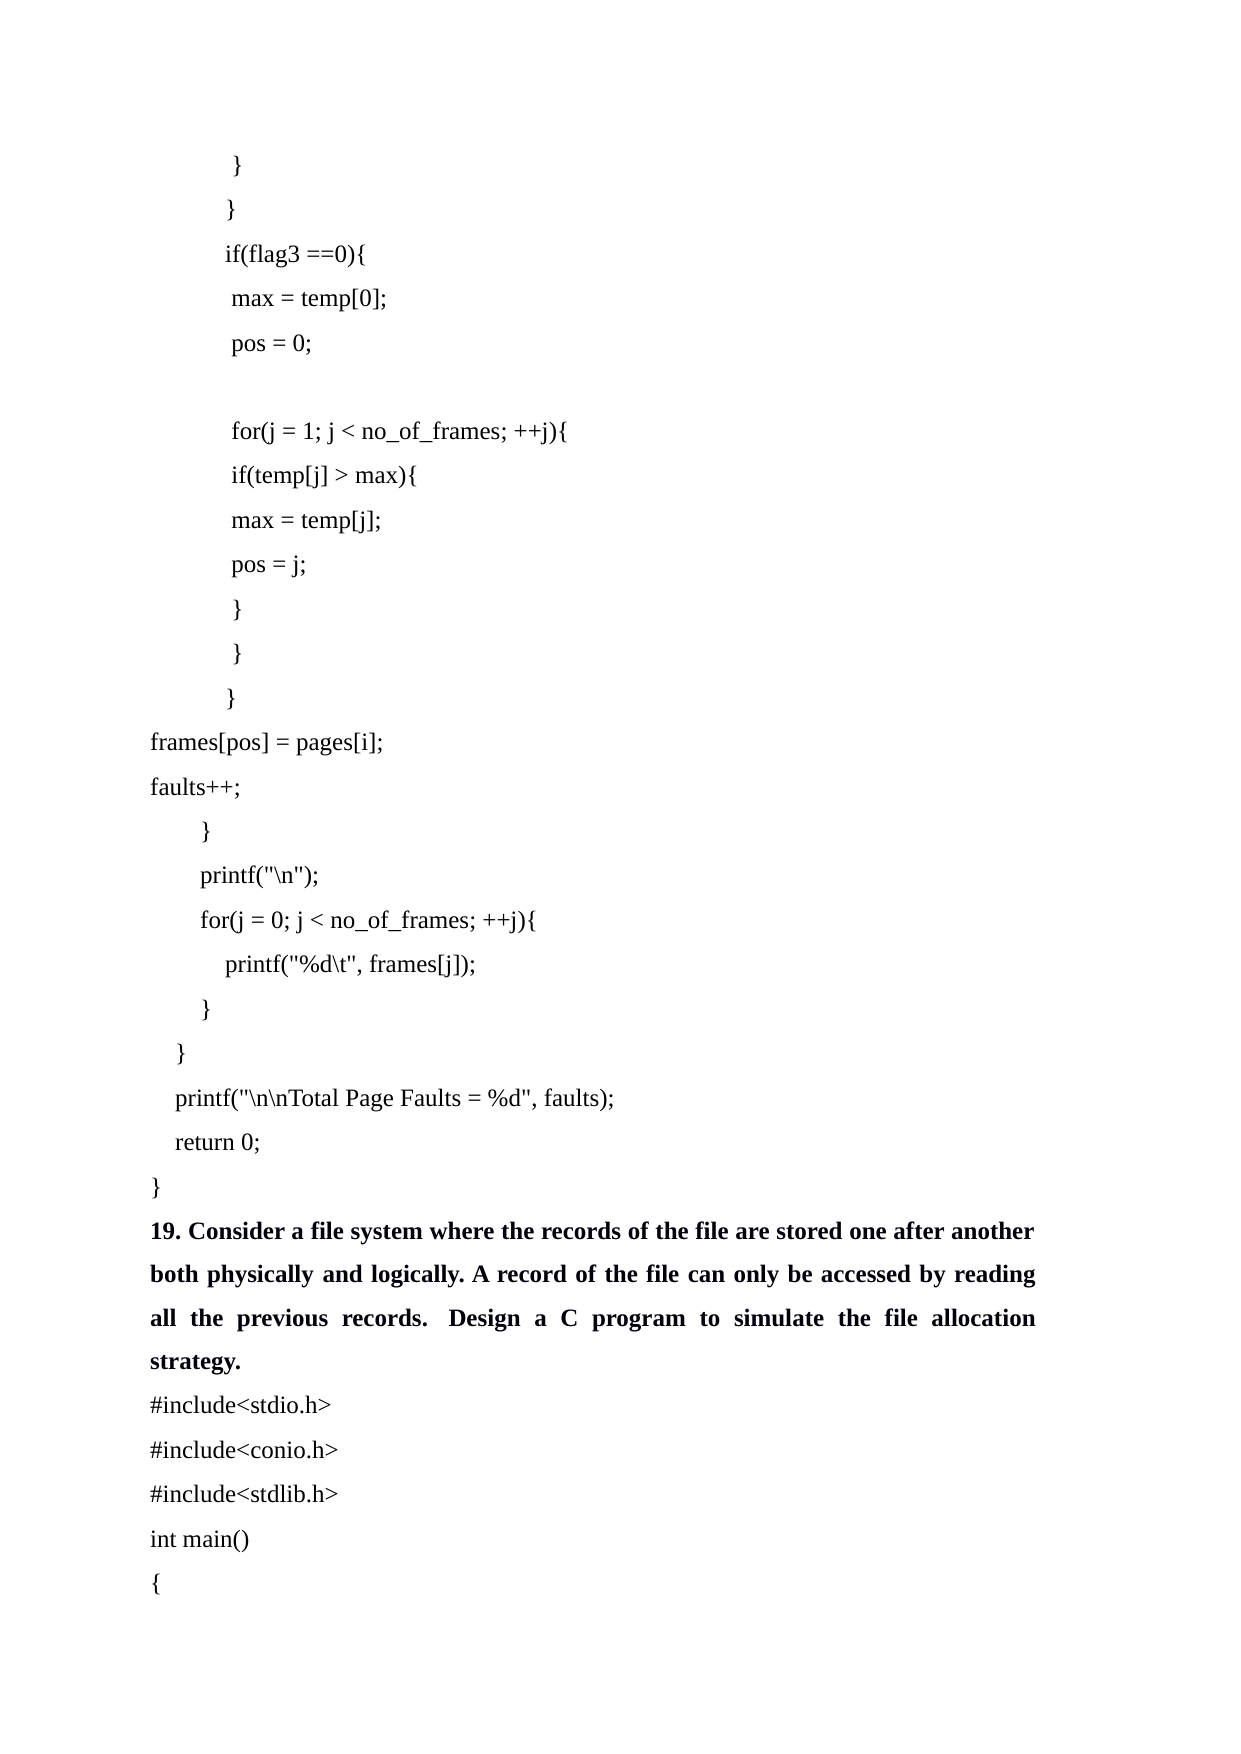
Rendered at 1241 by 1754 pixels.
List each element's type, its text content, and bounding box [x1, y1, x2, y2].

text #include<stdlib.h> [150, 1479, 1036, 1508]
text } [150, 594, 1036, 622]
text } [150, 1172, 1036, 1201]
text } [150, 638, 1036, 667]
text #include<conio.h> [150, 1435, 1036, 1463]
text } [150, 1038, 1036, 1067]
text printf("\n"); [150, 861, 1036, 889]
text } [150, 683, 1036, 711]
text } [150, 150, 1036, 179]
text } [150, 816, 1036, 845]
text { [150, 1568, 1036, 1597]
text 19. Consider a file system where the records of the file are stored one after another both physically and logically. A record of the file can only be accessed by reading all the previous records. Design a C program to simulate the file allocation strategy. [150, 1245, 1036, 1374]
text max = temp[0]; [150, 283, 1036, 312]
text for(j = 0; j < no_of_frames; ++j){ [150, 905, 1036, 934]
text #include<stdio.h> [150, 1390, 1036, 1419]
text max = temp[j]; [150, 505, 1036, 533]
text printf("%d\t", frames[j]); [150, 949, 1036, 978]
text int main() [150, 1524, 1036, 1552]
text printf("\n\nTotal Page Faults = %d", faults); [150, 1083, 1036, 1112]
text } [150, 194, 1036, 223]
text pos = 0; [150, 328, 1036, 357]
text pos = j; [150, 549, 1036, 578]
text if(flag3 ==0){ [150, 239, 1036, 268]
text for(j = 1; j < no_of_frames; ++j){ [150, 416, 1036, 444]
text frames[pos] = pages[i]; [150, 727, 1036, 756]
text if(temp[j] > max){ [150, 460, 1036, 489]
text } [150, 994, 1036, 1023]
text faults++; [150, 772, 1036, 800]
text return 0; [150, 1127, 1036, 1156]
